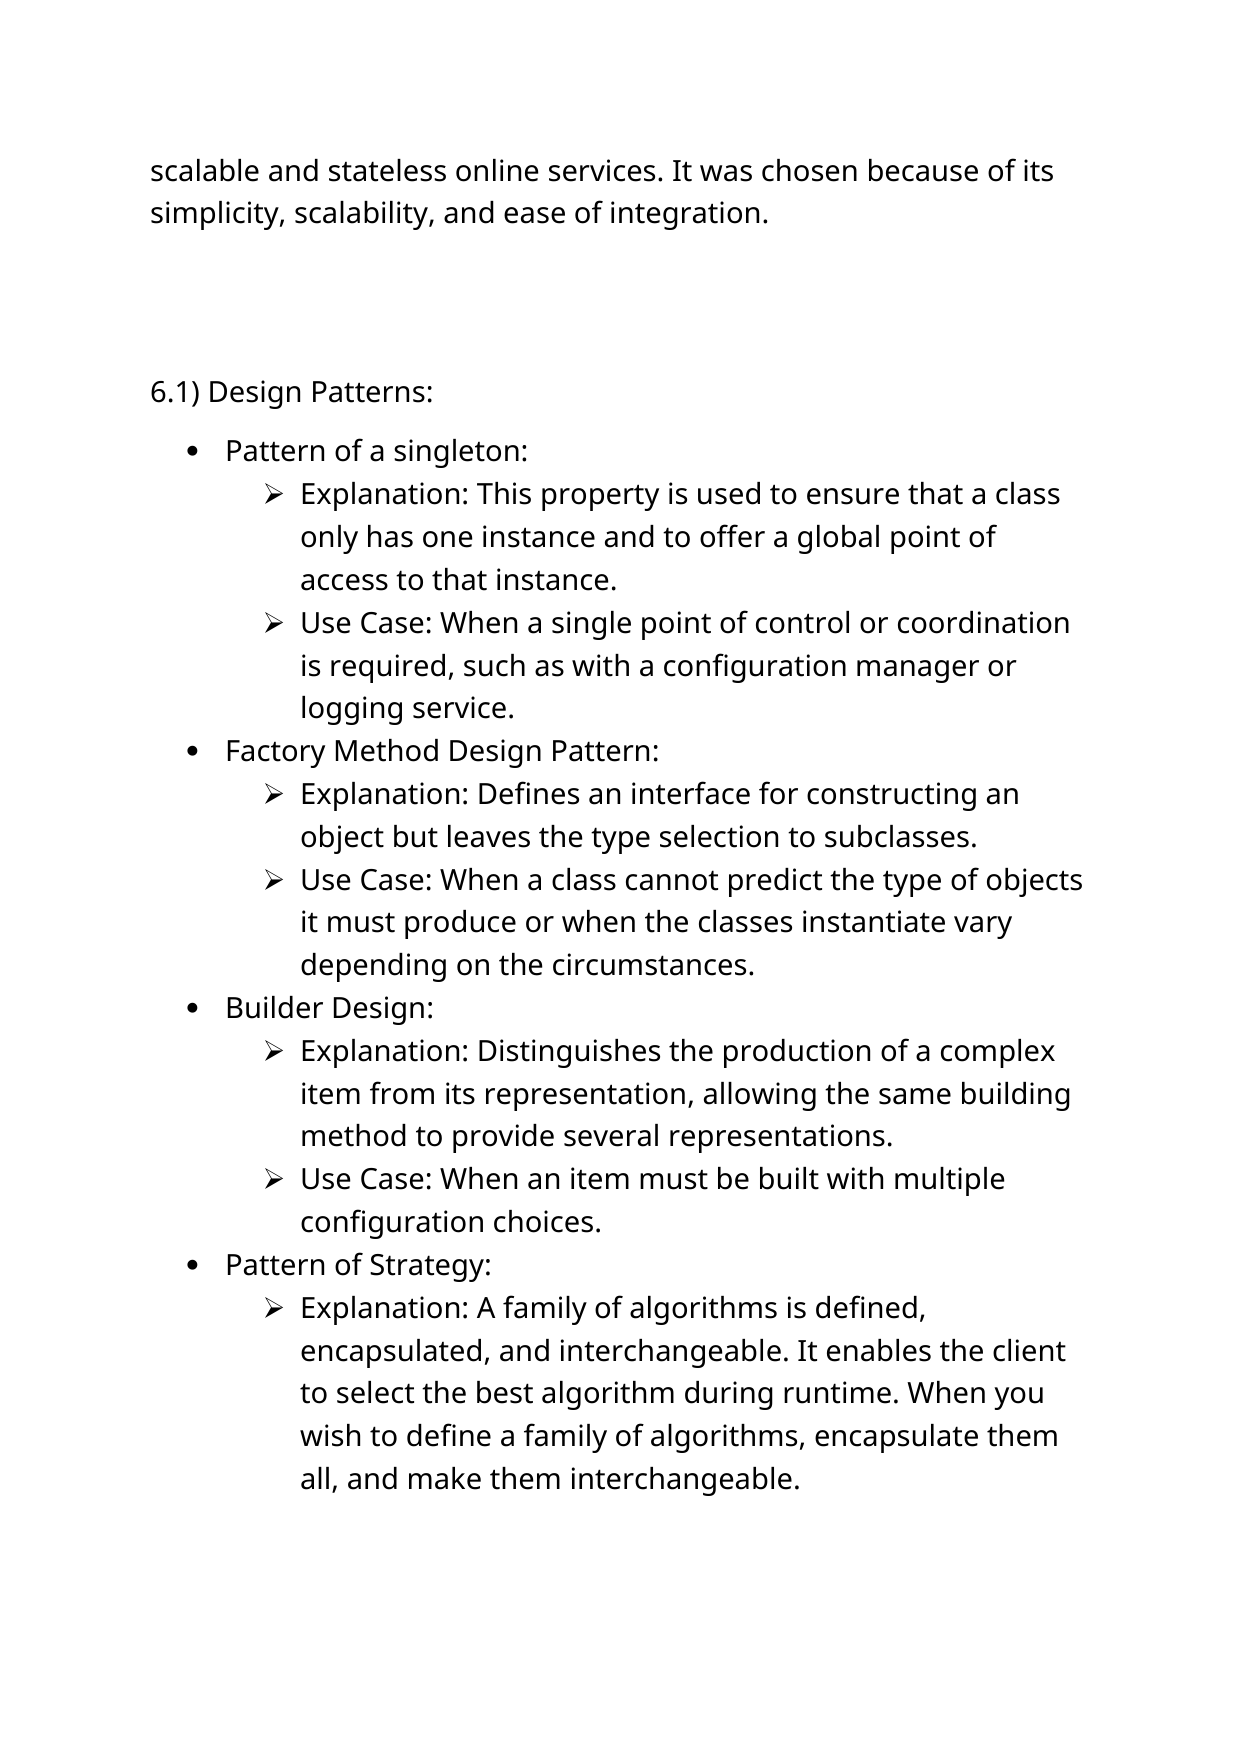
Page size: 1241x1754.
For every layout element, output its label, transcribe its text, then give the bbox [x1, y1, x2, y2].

list Factory Method Design Pattern: [187, 730, 1090, 770]
list Pattern of Strategy: [187, 1244, 1090, 1284]
list Use Case: When a single point of control or coordination is required, such as with a configuration manager or logging service. [262, 602, 1090, 727]
list Use Case: When an item must be built with multiple configuration choices. [262, 1158, 1090, 1241]
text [150, 150, 1090, 232]
list Use Case: When a class cannot predict the type of objects it must produce or when the classes instantiate vary depending on the circumstances. [262, 859, 1090, 984]
list Explanation: Defines an interface for constructing an object but leaves the type selection to subclasses. [262, 773, 1090, 856]
list Builder Design: [187, 987, 1090, 1027]
list Pattern of a singleton: [187, 431, 1090, 470]
list Explanation: Distinguishes the production of a complex item from its representation, allowing the same building method to provide several representations. [262, 1030, 1090, 1155]
list Explanation: A family of algorithms is defined, encapsulated, and interchangeable. It enables the client to select the best algorithm during runtime. When you wish to define a family of algorithms, encapsulate them all, and make them interchangeable. [262, 1287, 1090, 1498]
text 6.1) Design Patterns: [150, 371, 1090, 411]
list Explanation: This property is used to ensure that a class only has one instance and to offer a global point of access to that instance. [262, 473, 1090, 599]
